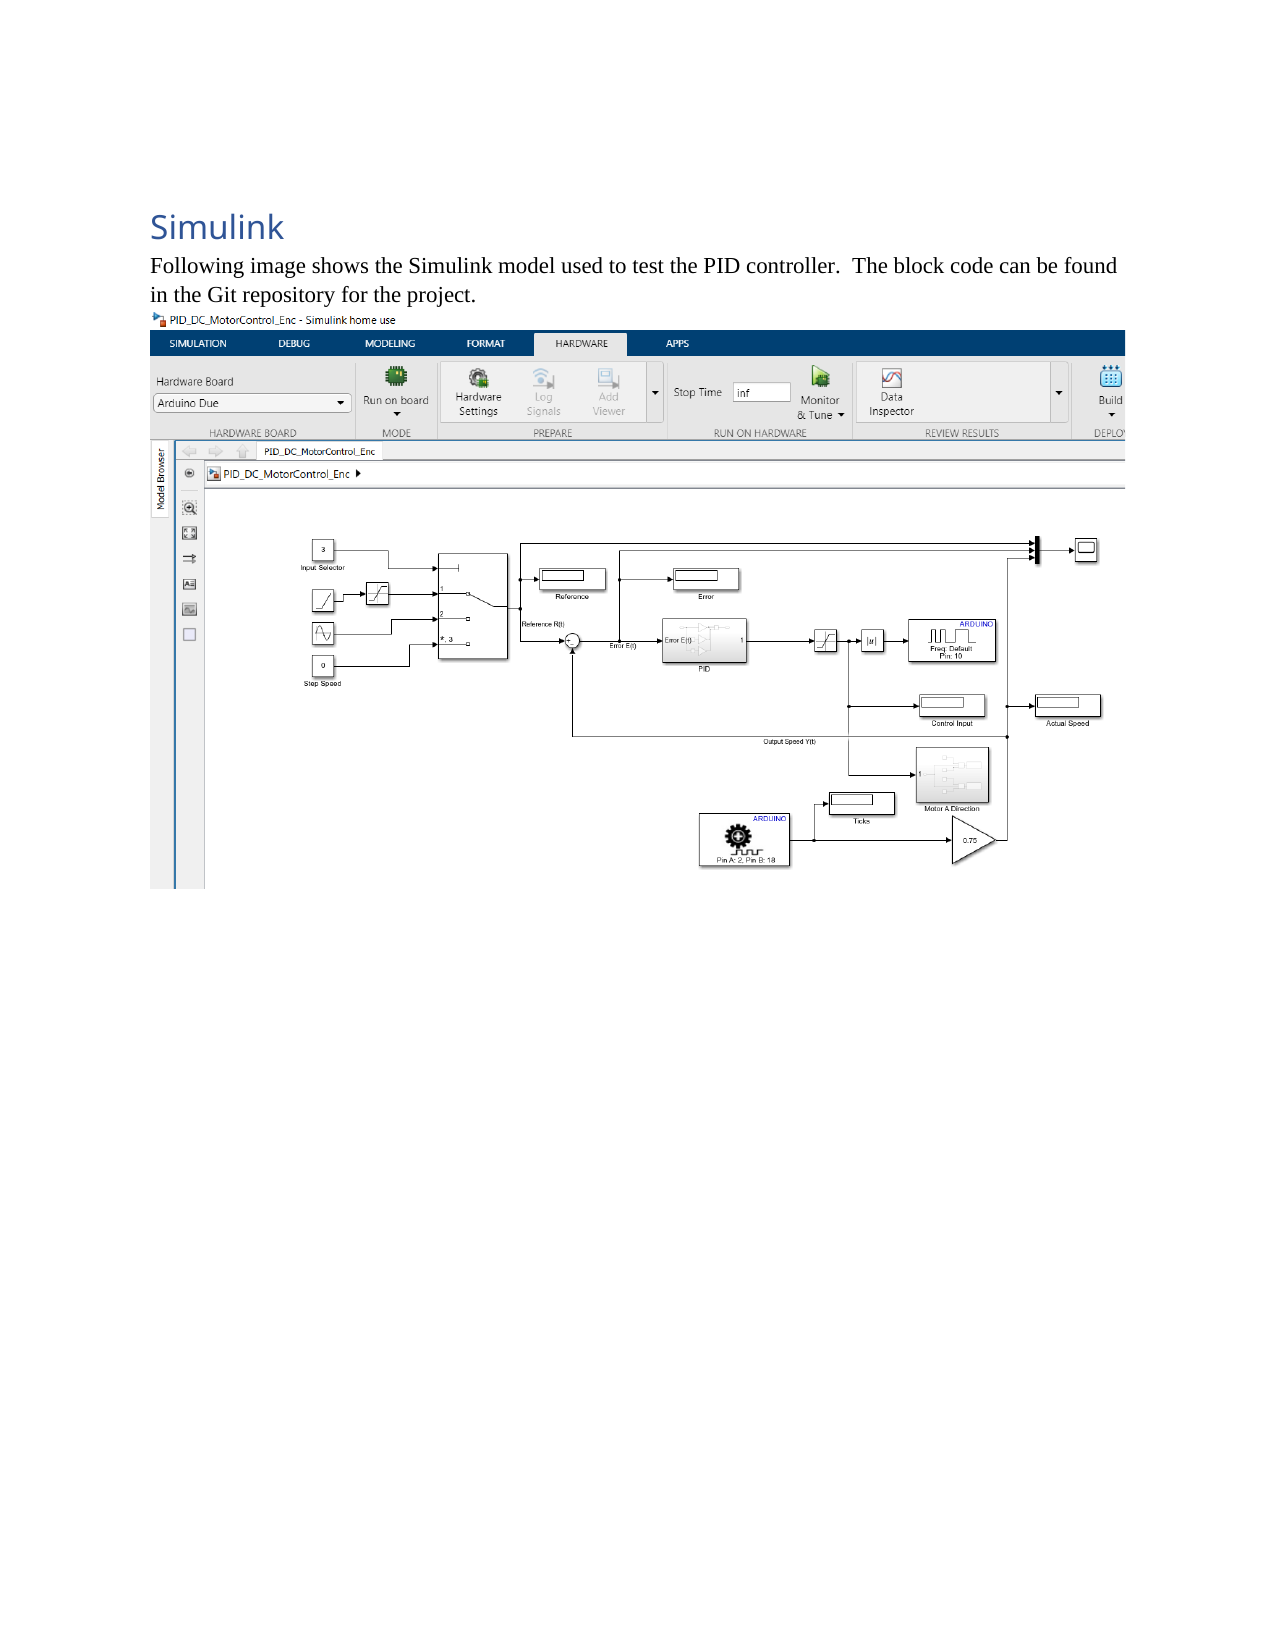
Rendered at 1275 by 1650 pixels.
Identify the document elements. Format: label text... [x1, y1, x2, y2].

picture [150, 309, 1125, 889]
subtitle Simulink [150, 203, 1125, 249]
text Following image shows the Simulink model used to test the PID controller. The block code can be found in the Git repository for the project. [150, 252, 1125, 309]
